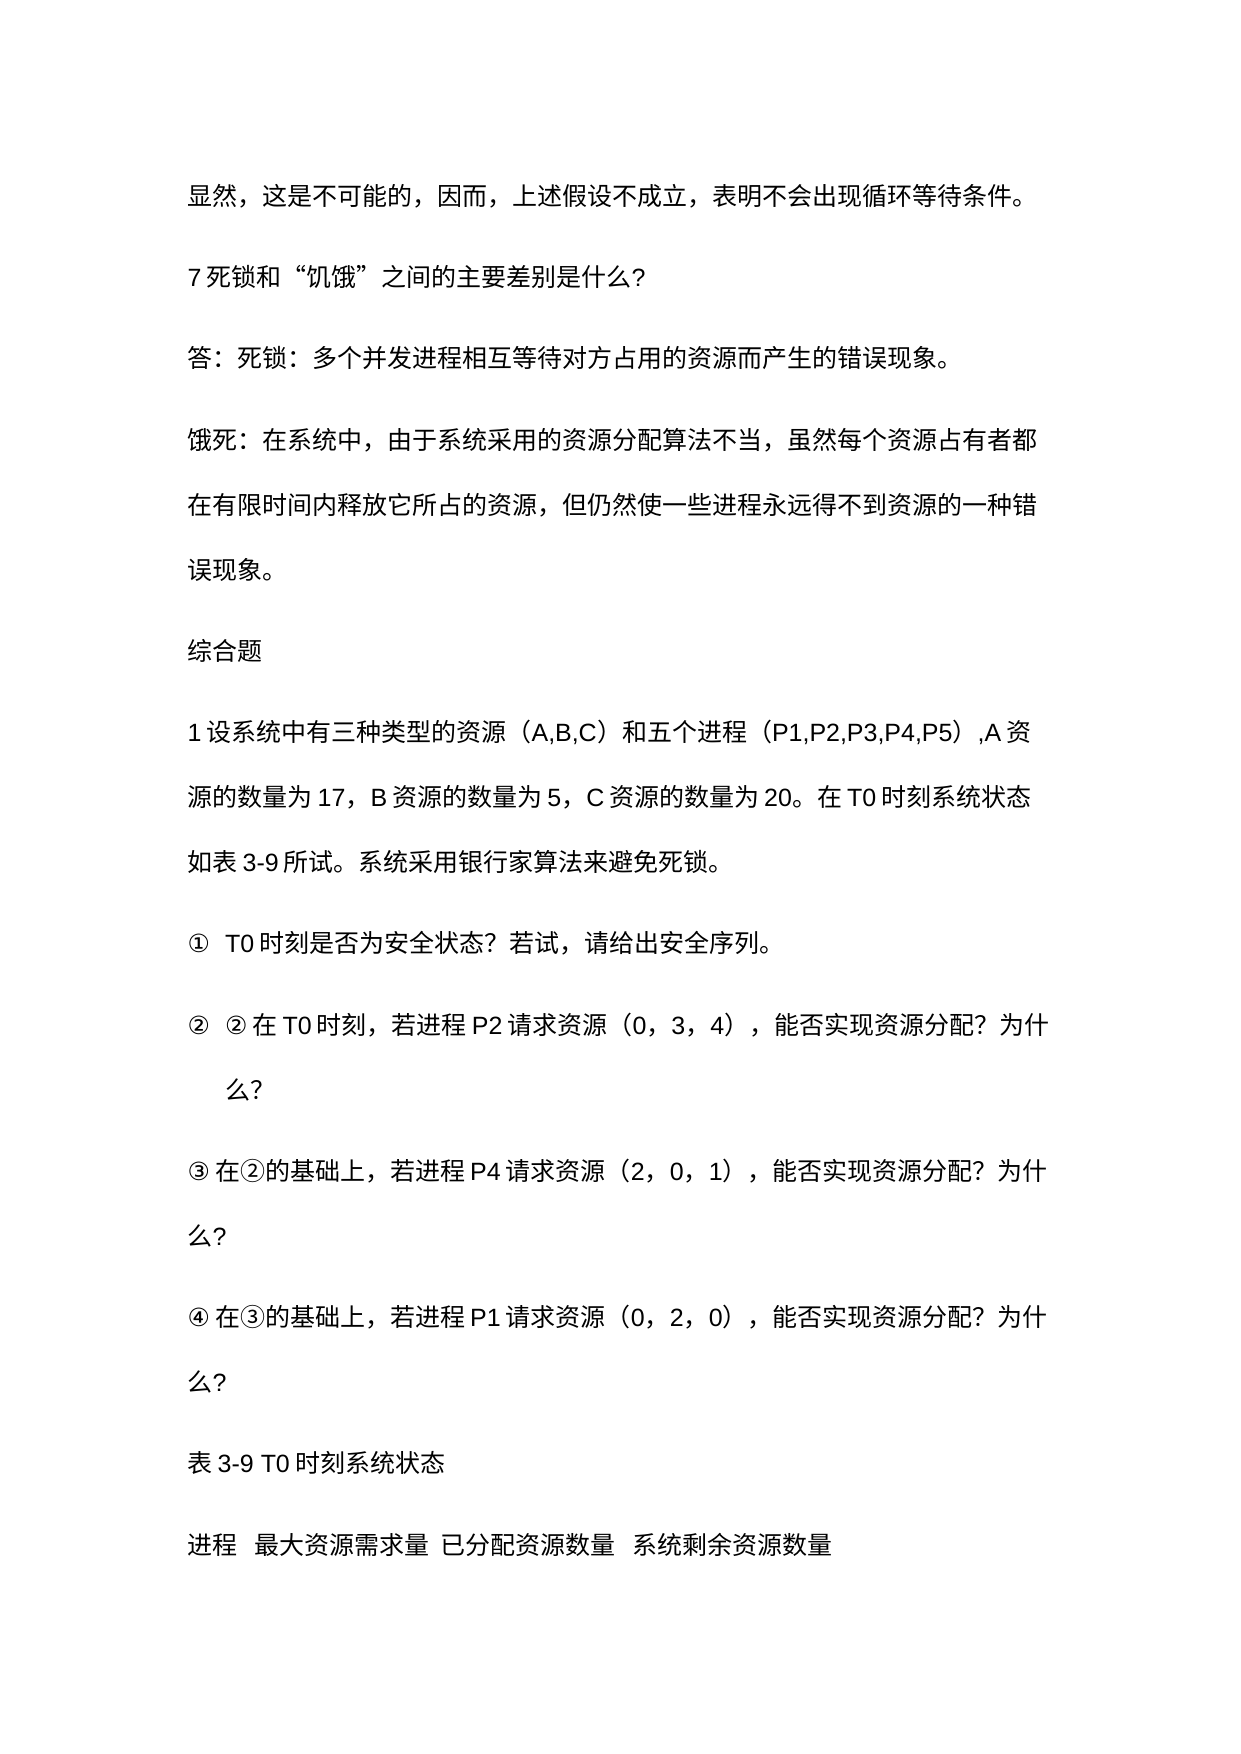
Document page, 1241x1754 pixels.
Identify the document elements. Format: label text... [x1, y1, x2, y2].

text 答：死锁：多个并发进程相互等待对方占用的资源而产生的错误现象。 [187, 324, 1053, 389]
list T0时刻是否为安全状态？若试，请给出安全序列。 [187, 909, 1053, 974]
list ②在T0时刻，若进程P2请求资源（0，3，4），能否实现资源分配？为什么？ [187, 991, 1053, 1121]
text 综合题 [187, 617, 1053, 682]
text 表3-9 T0时刻系统状态 [187, 1429, 1053, 1494]
text 1设系统中有三种类型的资源（A,B,C）和五个进程（P1,P2,P3,P4,P5）,A资源的数量为17，B资源的数量为5，C资源的数量为20。在T0时刻系统状态如表3-9所试。系统采用银行家算法来避免死锁。 [187, 698, 1053, 893]
text 7死锁和“饥饿”之间的主要差别是什么? [187, 243, 1053, 308]
text ③在②的基础上，若进程P4请求资源（2，0，1），能否实现资源分配？为什么? [187, 1137, 1053, 1267]
text 显然，这是不可能的，因而，上述假设不成立，表明不会出现循环等待条件。 [187, 162, 1053, 227]
text 饿死：在系统中，由于系统采用的资源分配算法不当，虽然每个资源占有者都在有限时间内释放它所占的资源，但仍然使一些进程永远得不到资源的一种错误现象。 [187, 406, 1053, 601]
text 进程 最大资源需求量 已分配资源数量 系统剩余资源数量 [187, 1511, 1053, 1576]
text ④在③的基础上，若进程P1请求资源（0，2，0），能否实现资源分配？为什么? [187, 1283, 1053, 1413]
